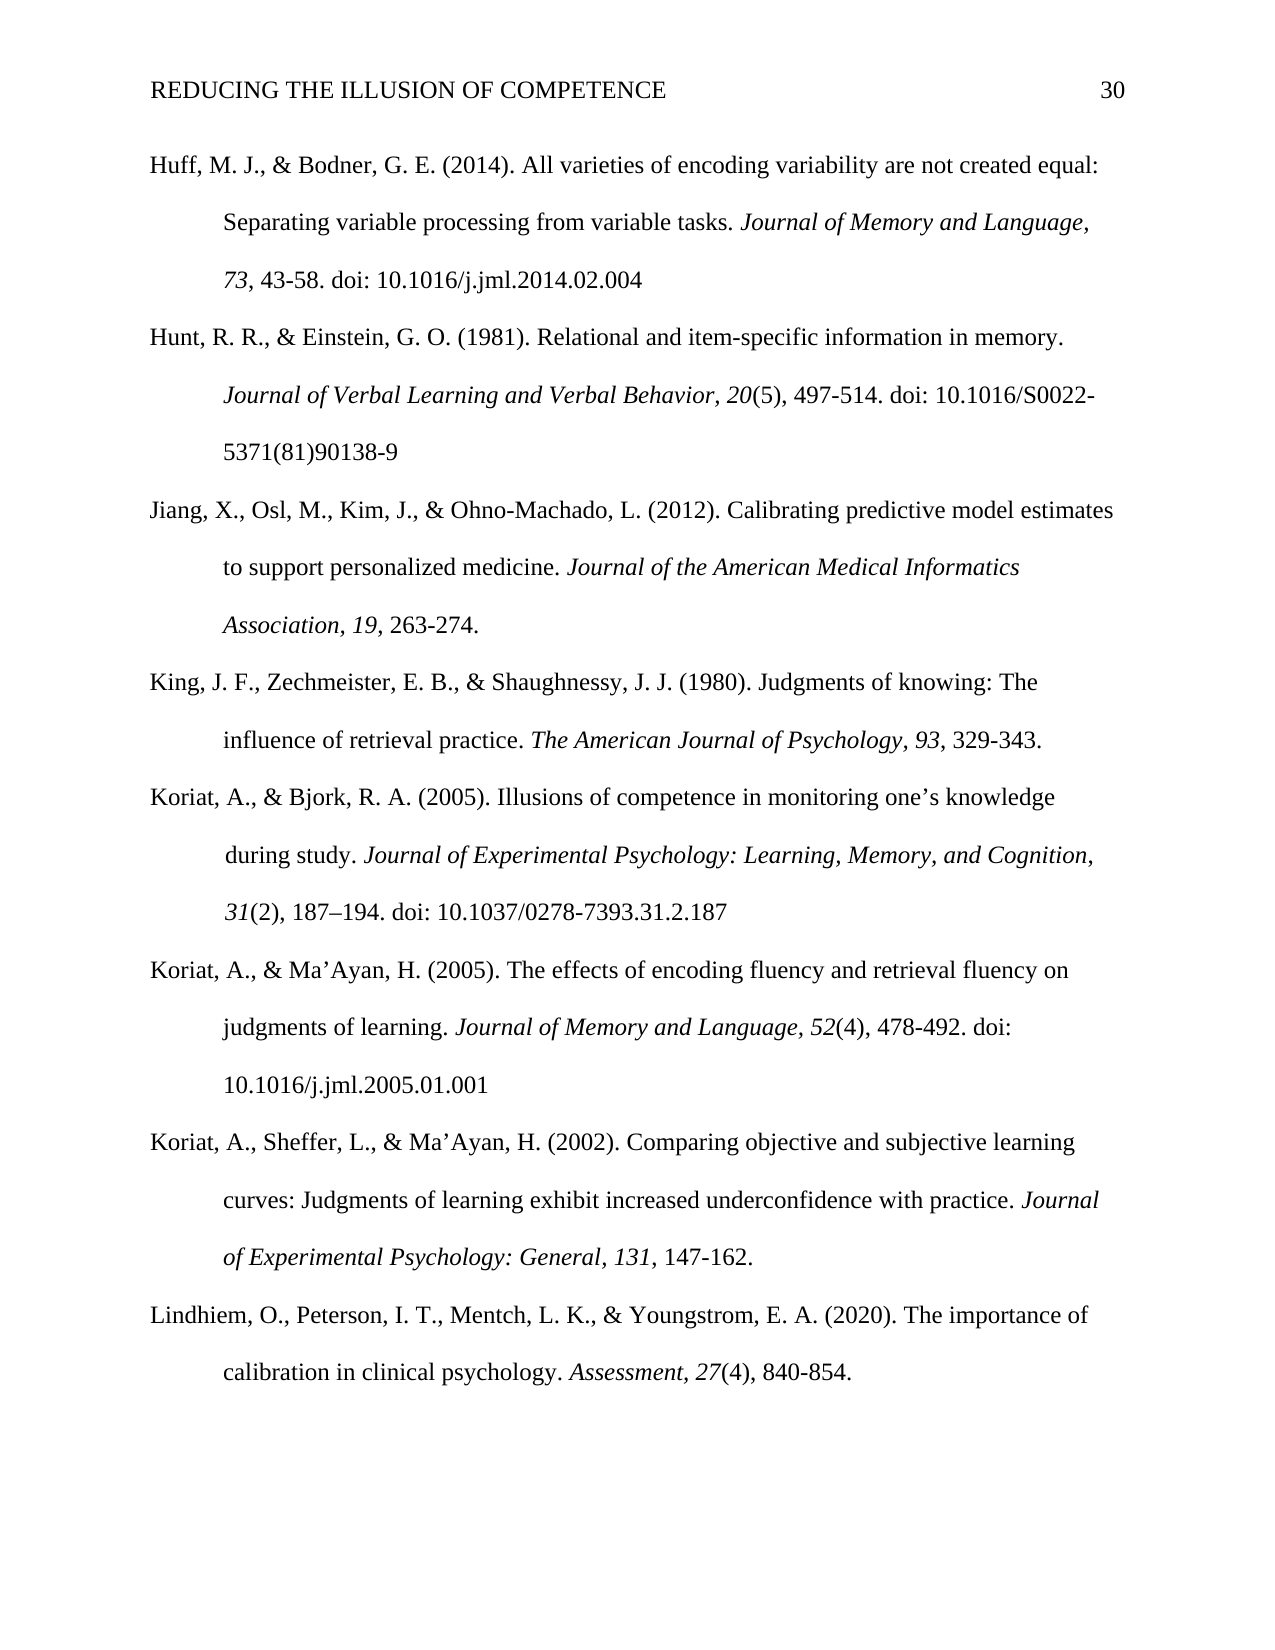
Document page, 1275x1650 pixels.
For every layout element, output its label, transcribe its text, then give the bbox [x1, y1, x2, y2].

text Hunt, R. R., & Einstein, G. O. (1981). Relational and item-specific information in memory. Journal of Verbal Learning and Verbal Behavior, 20(5), 497-514. doi: 10.1016/S0022-5371(81)90138-9 [149, 322, 1125, 466]
text King, J. F., Zechmeister, E. B., & Shaughnessy, J. J. (1980). Judgments of knowing: The influence of retrieval practice. The American Journal of Psychology, 93, 329-343. [149, 667, 1125, 754]
text Lindhiem, O., Peterson, I. T., Mentch, L. K., & Youngstrom, E. A. (2020). The importance of calibration in clinical psychology. Assessment, 27(4), 840-854. [150, 1300, 1125, 1386]
text Koriat, A., & Ma’Ayan, H. (2005). The effects of encoding fluency and retrieval fluency on judgments of learning. Journal of Memory and Language, 52(4), 478-492. doi: 10.1016/j.jml.2005.01.001 [150, 955, 1125, 1099]
text Koriat, A., Sheffer, L., & Ma’Ayan, H. (2002). Comparing objective and subjective learning curves: Judgments of learning exhibit increased underconfidence with practice. Journal of Experimental Psychology: General, 131, 147-162. [150, 1127, 1125, 1271]
text Jiang, X., Osl, M., Kim, J., & Ohno-Machado, L. (2012). Calibrating predictive model estimates to support personalized medicine. Journal of the American Medical Informatics Association, 19, 263-274. [149, 495, 1125, 639]
text Koriat, A., & Bjork, R. A. (2005). Illusions of competence in monitoring one’s knowledge during study. Journal of Experimental Psychology: Learning, Memory, and Cognition, 31(2), 187–194. doi: 10.1037/0278-7393.31.2.187 [150, 782, 1125, 926]
text Huff, M. J., & Bodner, G. E. (2014). All varieties of encoding variability are not created equal: Separating variable processing from variable tasks. Journal of Memory and Language, 73, 43-58. doi: 10.1016/j.jml.2014.02.004 [149, 150, 1125, 294]
